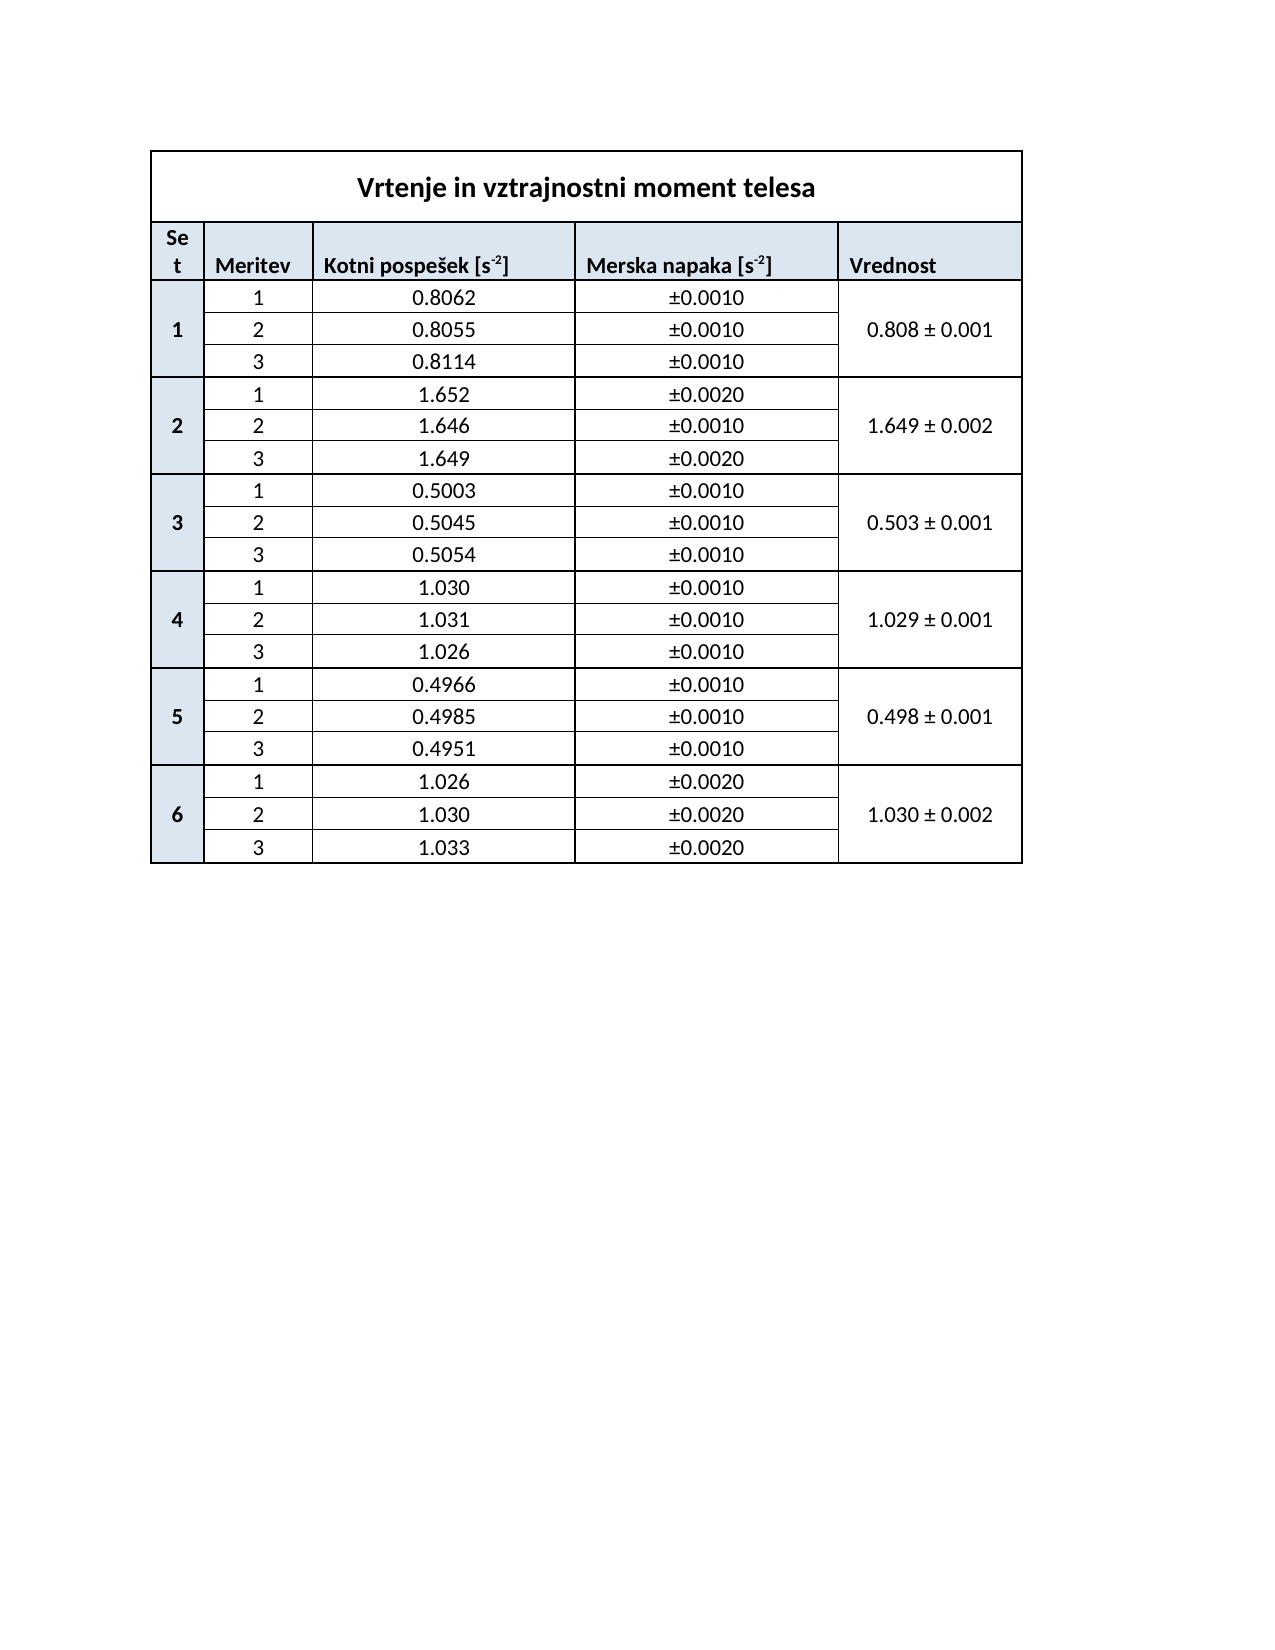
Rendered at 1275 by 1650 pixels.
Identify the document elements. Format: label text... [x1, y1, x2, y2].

table_cell 3 [205, 441, 312, 473]
table_cell 0.808 ± 0.001 [839, 281, 1021, 376]
table_cell 0.8114 [313, 345, 574, 376]
table_cell ±0.0020 [576, 798, 838, 829]
table_cell 1.030 ± 0.002 [839, 766, 1021, 862]
table_cell ±0.0020 [576, 441, 838, 473]
table_cell ±0.0010 [576, 604, 838, 634]
table_cell ±0.0010 [576, 345, 838, 376]
table_cell ±0.0010 [576, 538, 838, 570]
table_cell Vrednost [839, 223, 1021, 279]
table_cell 2 [205, 313, 312, 343]
table_cell 6 [152, 766, 203, 862]
table_cell ±0.0010 [576, 701, 838, 731]
table_header Vrtenje in vztrajnostni moment telesa [152, 152, 1021, 221]
table_cell 1 [205, 572, 312, 603]
table_cell Set [152, 223, 203, 279]
table_cell 5 [152, 669, 203, 764]
table_cell ±0.0010 [576, 669, 838, 700]
table_cell 1.649 [313, 441, 574, 473]
table_cell 1.026 [313, 635, 574, 667]
table_cell 1.026 [313, 766, 574, 797]
table_cell ±0.0010 [576, 281, 838, 312]
table_cell 3 [205, 538, 312, 570]
table_cell 2 [205, 507, 312, 537]
table_cell 0.5045 [313, 507, 574, 537]
table_cell 4 [152, 572, 203, 667]
table_cell ±0.0020 [576, 378, 838, 409]
table_cell Merska napaka [s-2] [576, 223, 837, 279]
table_cell 1 [205, 669, 312, 700]
table_cell 1.646 [313, 410, 574, 440]
table_cell ±0.0010 [576, 732, 838, 764]
table_cell 0.8062 [313, 281, 574, 312]
table_cell 1.030 [313, 798, 574, 829]
table_cell 1.652 [313, 378, 574, 409]
table_cell 0.4966 [313, 669, 574, 700]
table_cell 0.4951 [313, 732, 574, 764]
table_cell ±0.0010 [576, 507, 838, 537]
table_cell 0.4985 [313, 701, 574, 731]
table_cell 1.033 [313, 830, 574, 862]
table_cell ±0.0010 [576, 572, 838, 603]
table_cell 0.503 ± 0.001 [839, 475, 1021, 570]
table_cell Kotni pospešek [s-2] [314, 223, 574, 279]
table_cell 1.649 ± 0.002 [839, 378, 1021, 473]
table_cell 1.029 ± 0.001 [839, 572, 1021, 667]
table_cell 1 [152, 281, 203, 376]
table_cell 1 [205, 766, 312, 797]
table_cell 0.5054 [313, 538, 574, 570]
table_cell 0.498 ± 0.001 [839, 669, 1021, 764]
table_cell 1 [205, 475, 312, 506]
table_cell ±0.0020 [576, 830, 838, 862]
table_cell 3 [205, 830, 312, 862]
table_cell 3 [152, 475, 203, 570]
table_cell 2 [205, 701, 312, 731]
table_cell 1.030 [313, 572, 574, 603]
table_cell ±0.0010 [576, 313, 838, 343]
table_cell 1 [205, 378, 312, 409]
table_cell 0.8055 [313, 313, 574, 343]
table_cell ±0.0010 [576, 635, 838, 667]
table_cell ±0.0010 [576, 475, 838, 506]
table_cell 1 [205, 281, 312, 312]
table_cell ±0.0020 [576, 766, 838, 797]
table_cell 2 [152, 378, 203, 473]
table_cell Meritev [205, 223, 312, 279]
table_cell 1.031 [313, 604, 574, 634]
table_cell 3 [205, 345, 312, 376]
table_cell 0.5003 [313, 475, 574, 506]
table_cell 3 [205, 732, 312, 764]
table_cell 2 [205, 798, 312, 829]
table_cell 2 [205, 604, 312, 634]
table_cell 3 [205, 635, 312, 667]
table_cell ±0.0010 [576, 410, 838, 440]
table_cell 2 [205, 410, 312, 440]
